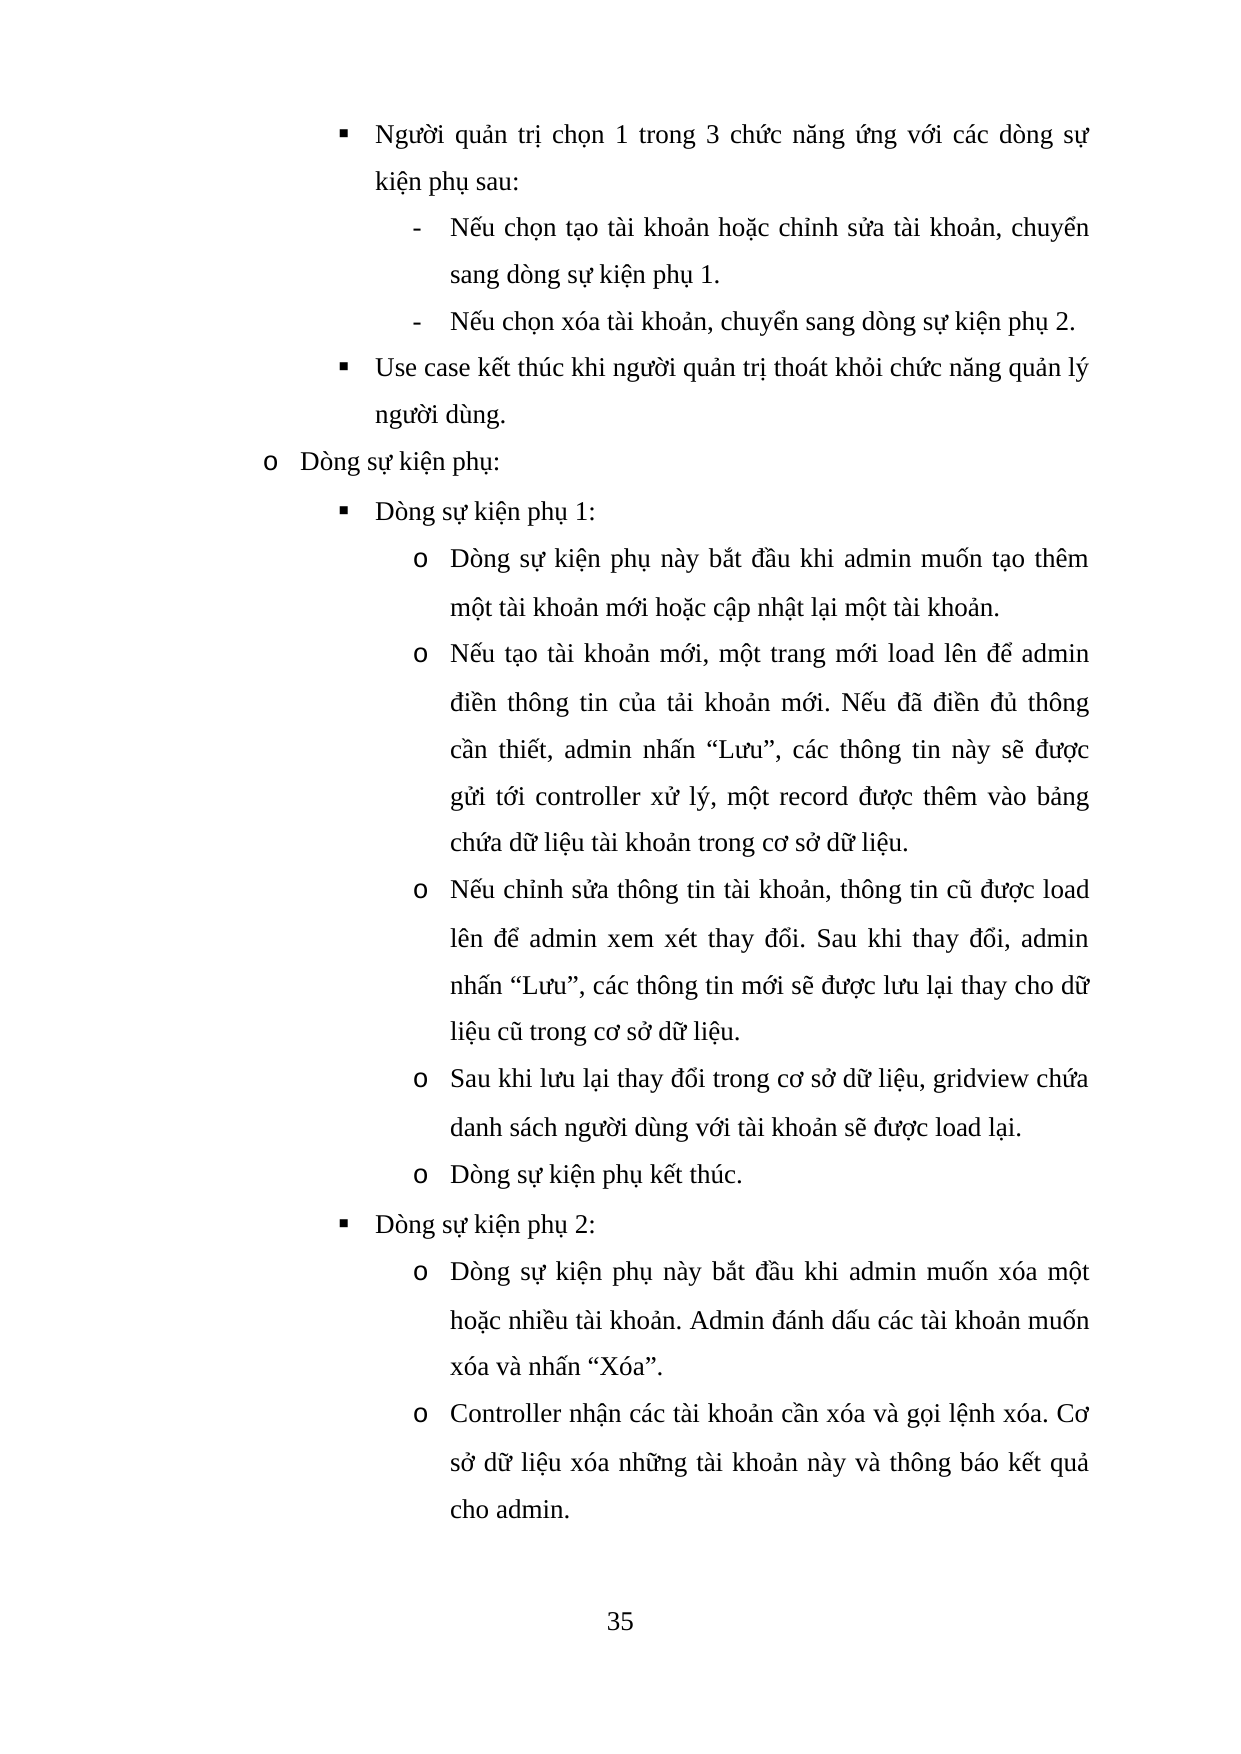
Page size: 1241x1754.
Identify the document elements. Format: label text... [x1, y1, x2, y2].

list Controller nhận các tài khoản cần xóa và gọi lệnh xóa. Cơ sở dữ liệu xóa những tài khoản này và thông báo kết quả cho admin. [412, 1397, 1090, 1524]
list Sau khi lưu lại thay đổi trong cơ sở dữ liệu, gridview chứa danh sách người dùng với tài khoản sẽ được load lại. [412, 1062, 1090, 1142]
list Nếu chọn xóa tài khoản, chuyển sang dòng sự kiện phụ 2. [412, 305, 1090, 336]
list Dòng sự kiện phụ này bắt đầu khi admin muốn xóa một hoặc nhiều tài khoản. Admin đánh dấu các tài khoản muốn xóa và nhấn “Xóa”. [412, 1255, 1090, 1382]
list Dòng sự kiện phụ 1: [337, 495, 1090, 526]
list Người quản trị chọn 1 trong 3 chức năng ứng với các dòng sự kiện phụ sau: [337, 118, 1090, 196]
list Dòng sự kiện phụ: [262, 445, 1090, 478]
list Nếu chọn tạo tài khoản hoặc chỉnh sửa tài khoản, chuyển sang dòng sự kiện phụ 1. [412, 212, 1090, 289]
list Dòng sự kiện phụ 2: [337, 1208, 1090, 1239]
list Nếu tạo tài khoản mới, một trang mới load lên để admin điền thông tin của tải khoản mới. Nếu đã điền đủ thông cần thiết, admin nhấn “Lưu”, các thông tin này sẽ được gửi tới controller xử lý, một record được thêm vào bảng chứa dữ liệu tài khoản trong cơ sở dữ liệu. [412, 638, 1090, 858]
list Dòng sự kiện phụ này bắt đầu khi admin muốn tạo thêm một tài khoản mới hoặc cập nhật lại một tài khoản. [412, 542, 1090, 622]
list Dòng sự kiện phụ kết thúc. [412, 1158, 1090, 1191]
list Nếu chỉnh sửa thông tin tài khoản, thông tin cũ được load lên để admin xem xét thay đổi. Sau khi thay đổi, admin nhấn “Lưu”, các thông tin mới sẽ được lưu lại thay cho dữ liệu cũ trong cơ sở dữ liệu. [412, 873, 1090, 1047]
list Use case kết thúc khi người quản trị thoát khỏi chức năng quản lý người dùng. [337, 352, 1090, 429]
